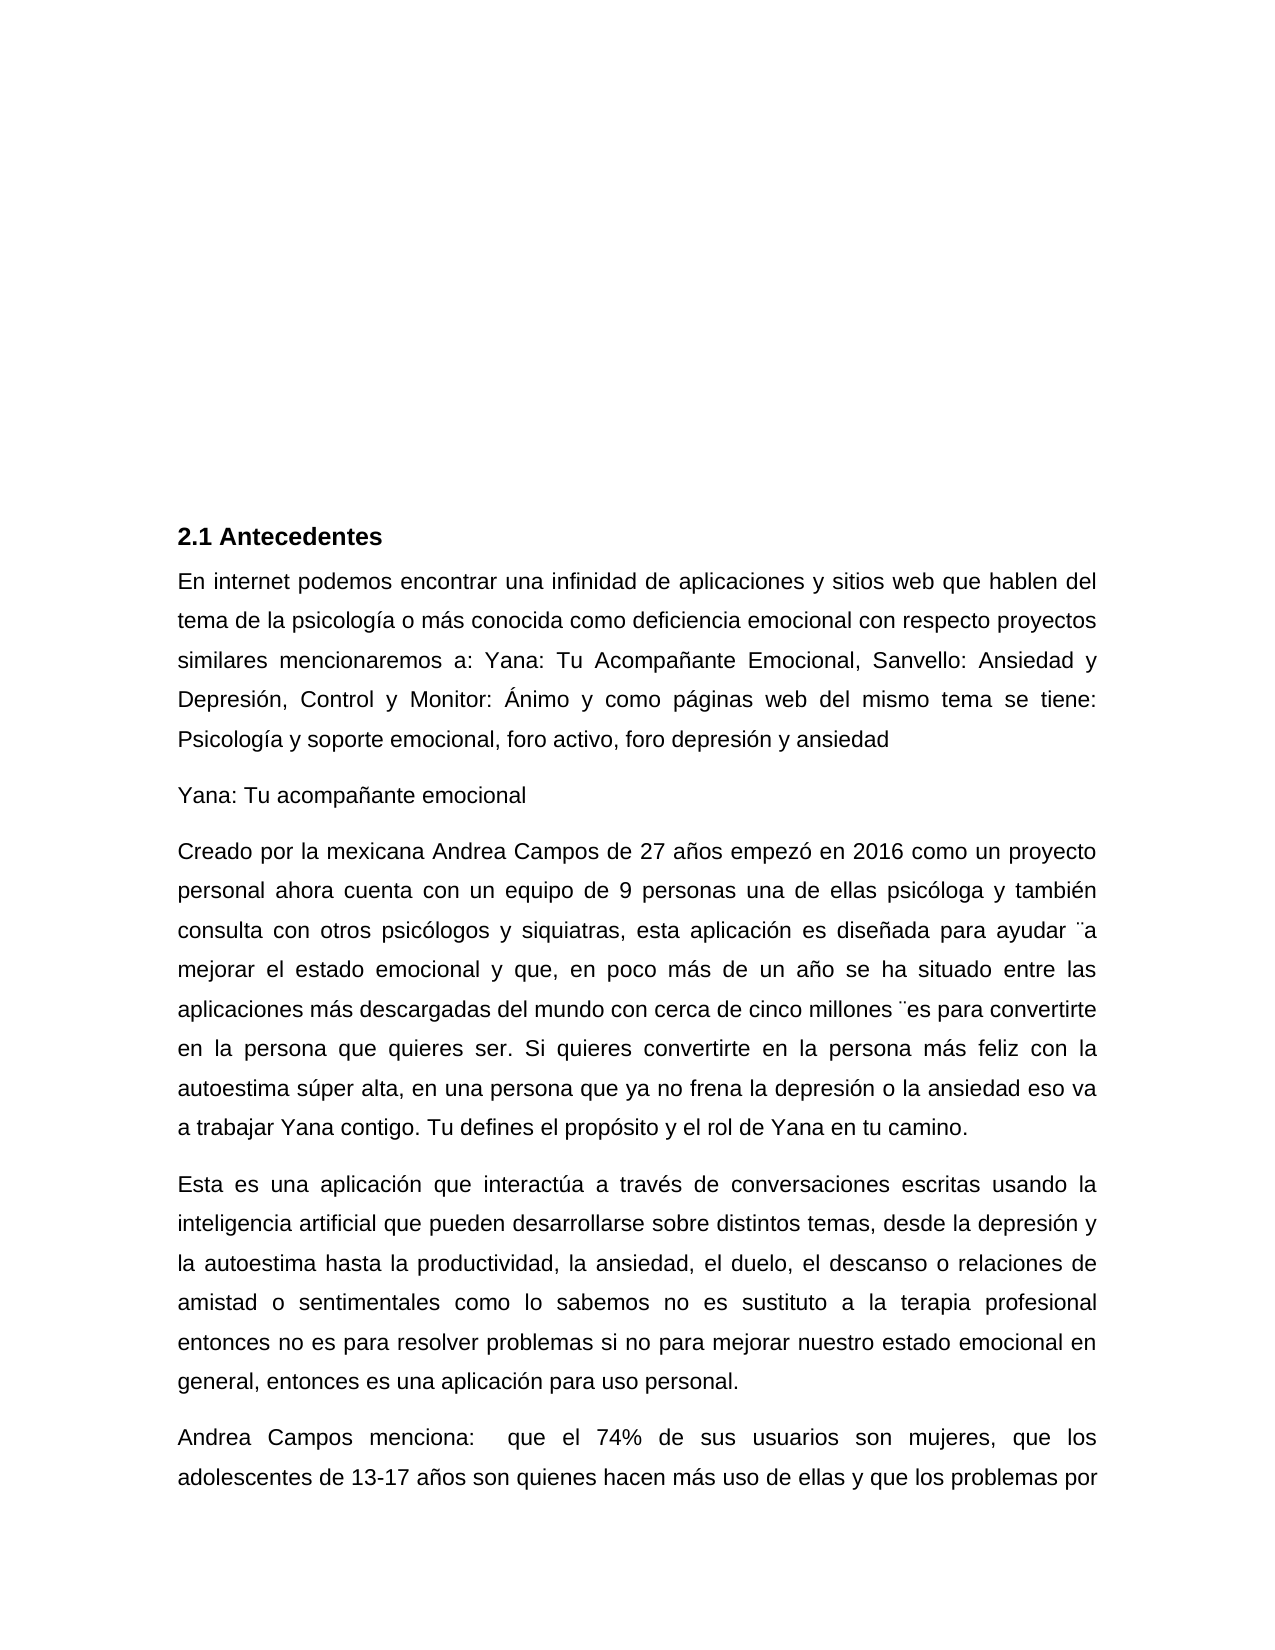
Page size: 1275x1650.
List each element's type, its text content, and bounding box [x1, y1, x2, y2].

text Creado por la mexicana Andrea Campos de 27 años empezó en 2016 como un proyecto personal ahora cuenta con un equipo de 9 personas una de ellas psicóloga y también consulta con otros psicólogos y siquiatras, esta aplicación es diseñada para ayudar ¨a mejorar el estado emocional y que, en poco más de un año se ha situado entre las aplicaciones más descargadas del mundo con cerca de cinco millones ¨es para convertirte en la persona que quieres ser. Si quieres convertirte en la persona más feliz con la autoestima súper alta, en una persona que ya no frena la depresión o la ansiedad eso va a trabajar Yana contigo. Tu defines el propósito y el rol de Yana en tu camino. [177, 838, 1098, 1141]
text En internet podemos encontrar una infinidad de aplicaciones y sitios web que hablen del tema de la psicología o más conocida como deficiencia emocional con respecto proyectos similares mencionaremos a: Yana: Tu Acompañante Emocional, Sanvello: Ansiedad y Depresión, Control y Monitor: Ánimo y como páginas web del mismo tema se tiene: Psicología y soporte emocional, foro activo, foro depresión y ansiedad [177, 568, 1098, 752]
text Esta es una aplicación que interactúa a través de conversaciones escritas usando la inteligencia artificial que pueden desarrollarse sobre distintos temas, desde la depresión y la autoestima hasta la productividad, la ansiedad, el duelo, el descanso o relaciones de amistad o sentimentales como lo sabemos no es sustituto a la terapia profesional entonces no es para resolver problemas si no para mejorar nuestro estado emocional en general, entonces es una aplicación para uso personal. [177, 1171, 1098, 1394]
text Yana: Tu acompañante emocional [177, 782, 1098, 808]
text 2.1 Antecedentes [177, 522, 1098, 551]
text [177, 1424, 1098, 1490]
